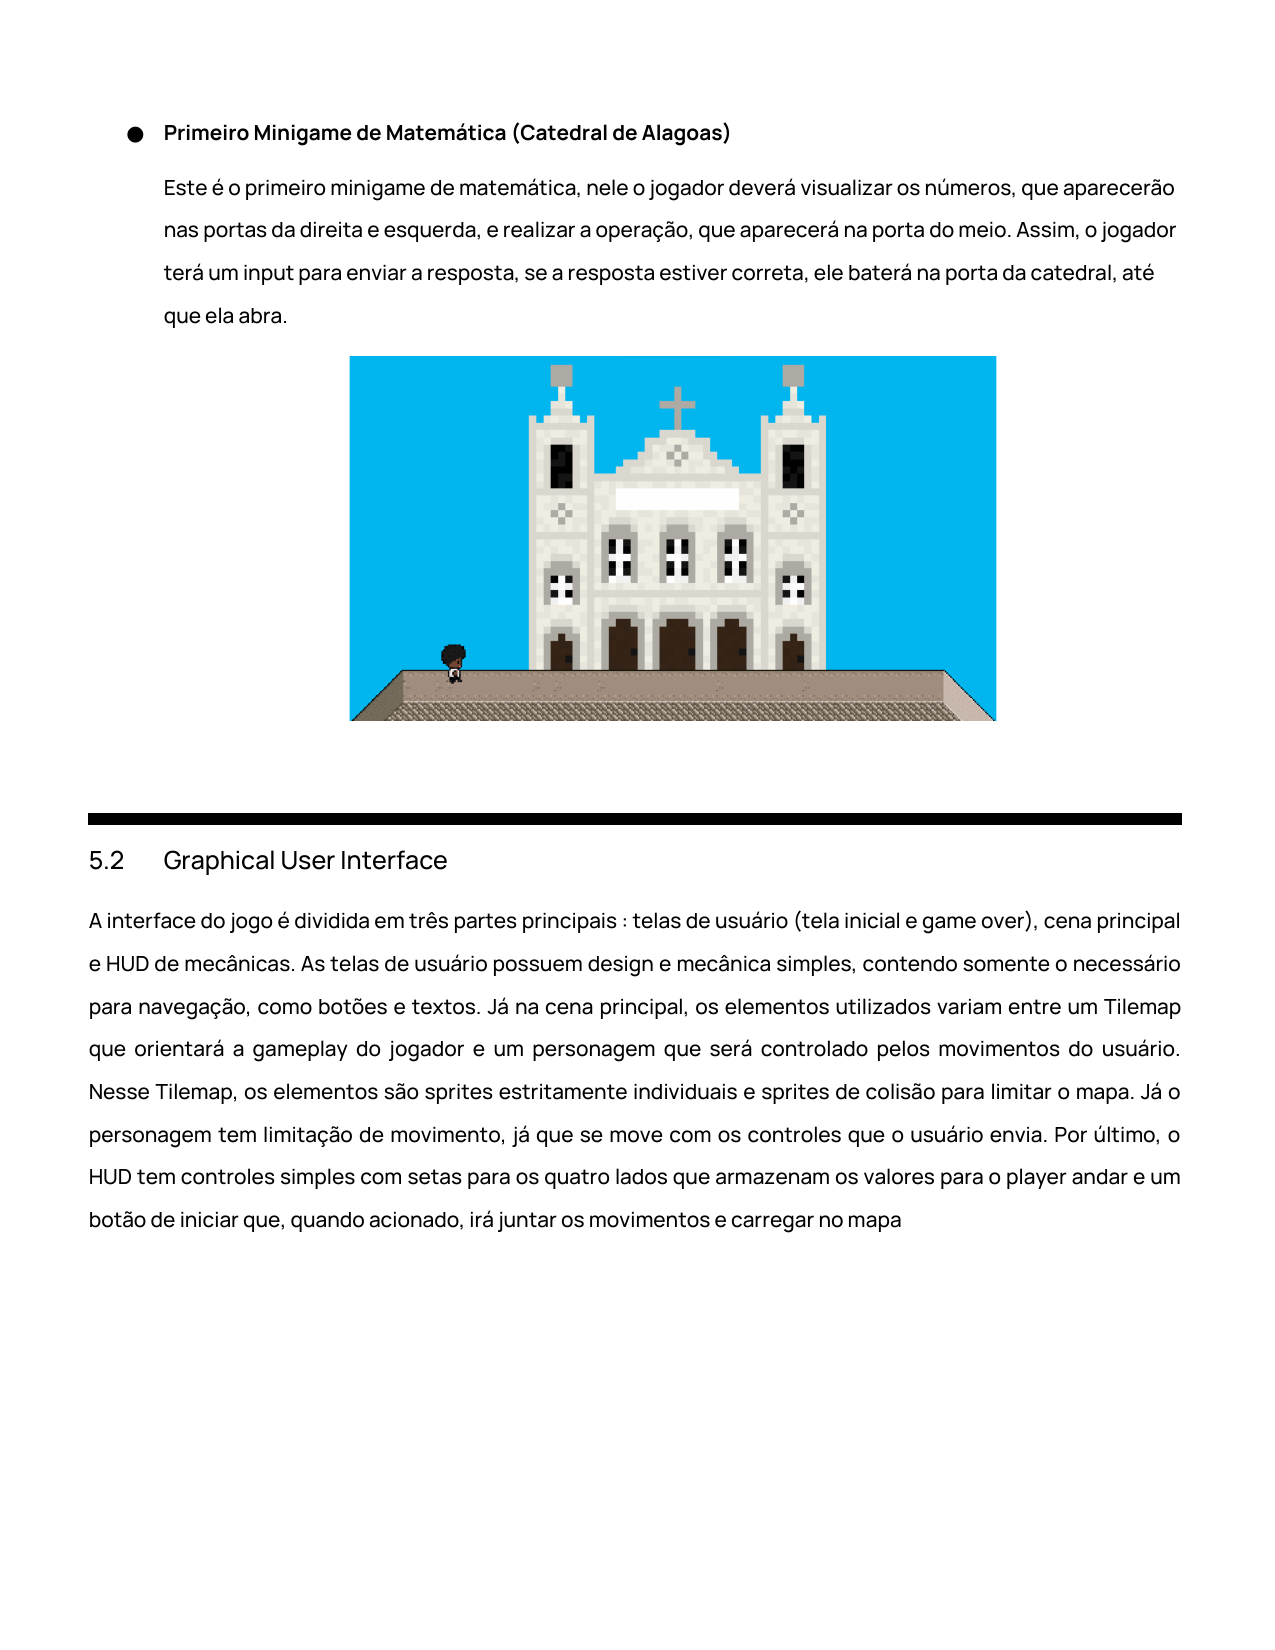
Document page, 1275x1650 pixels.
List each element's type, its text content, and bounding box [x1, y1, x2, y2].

picture [354, 365, 992, 721]
list Graphical User Interface [88, 843, 1182, 877]
list Primeiro Minigame de Matemática (Catedral de Alagoas) [126, 118, 1182, 146]
text Este é o primeiro minigame de matemática, nele o jogador deverá visualizar os números, que aparecerão nas portas da direita e esquerda, e realizar a operação, que aparecerá na porta do meio. Assim, o jogador terá um input para enviar a resposta, se a resposta estiver correta, ele baterá na porta da catedral, até que ela abra. [163, 173, 1182, 329]
text A interface do jogo é dividida em três partes principais : telas de usuário (tela inicial e game over), cena principal e HUD de mecânicas. As telas de usuário possuem design e mecânica simples, contendo somente o necessário para navegação, como botões e textos. Já na cena principal, os elementos utilizados variam entre um Tilemap que orientará a gameplay do jogador e um personagem que será controlado pelos movimentos do usuário. Nesse Tilemap, os elementos são sprites estritamente individuais e sprites de colisão para limitar o mapa. Já o personagem tem limitação de movimento, já que se move com os controles que o usuário envia. Por último, o HUD tem controles simples com setas para os quatro lados que armazenam os valores para o player andar e um botão de iniciar que, quando acionado, irá juntar os movimentos e carregar no mapa [88, 907, 1182, 1233]
